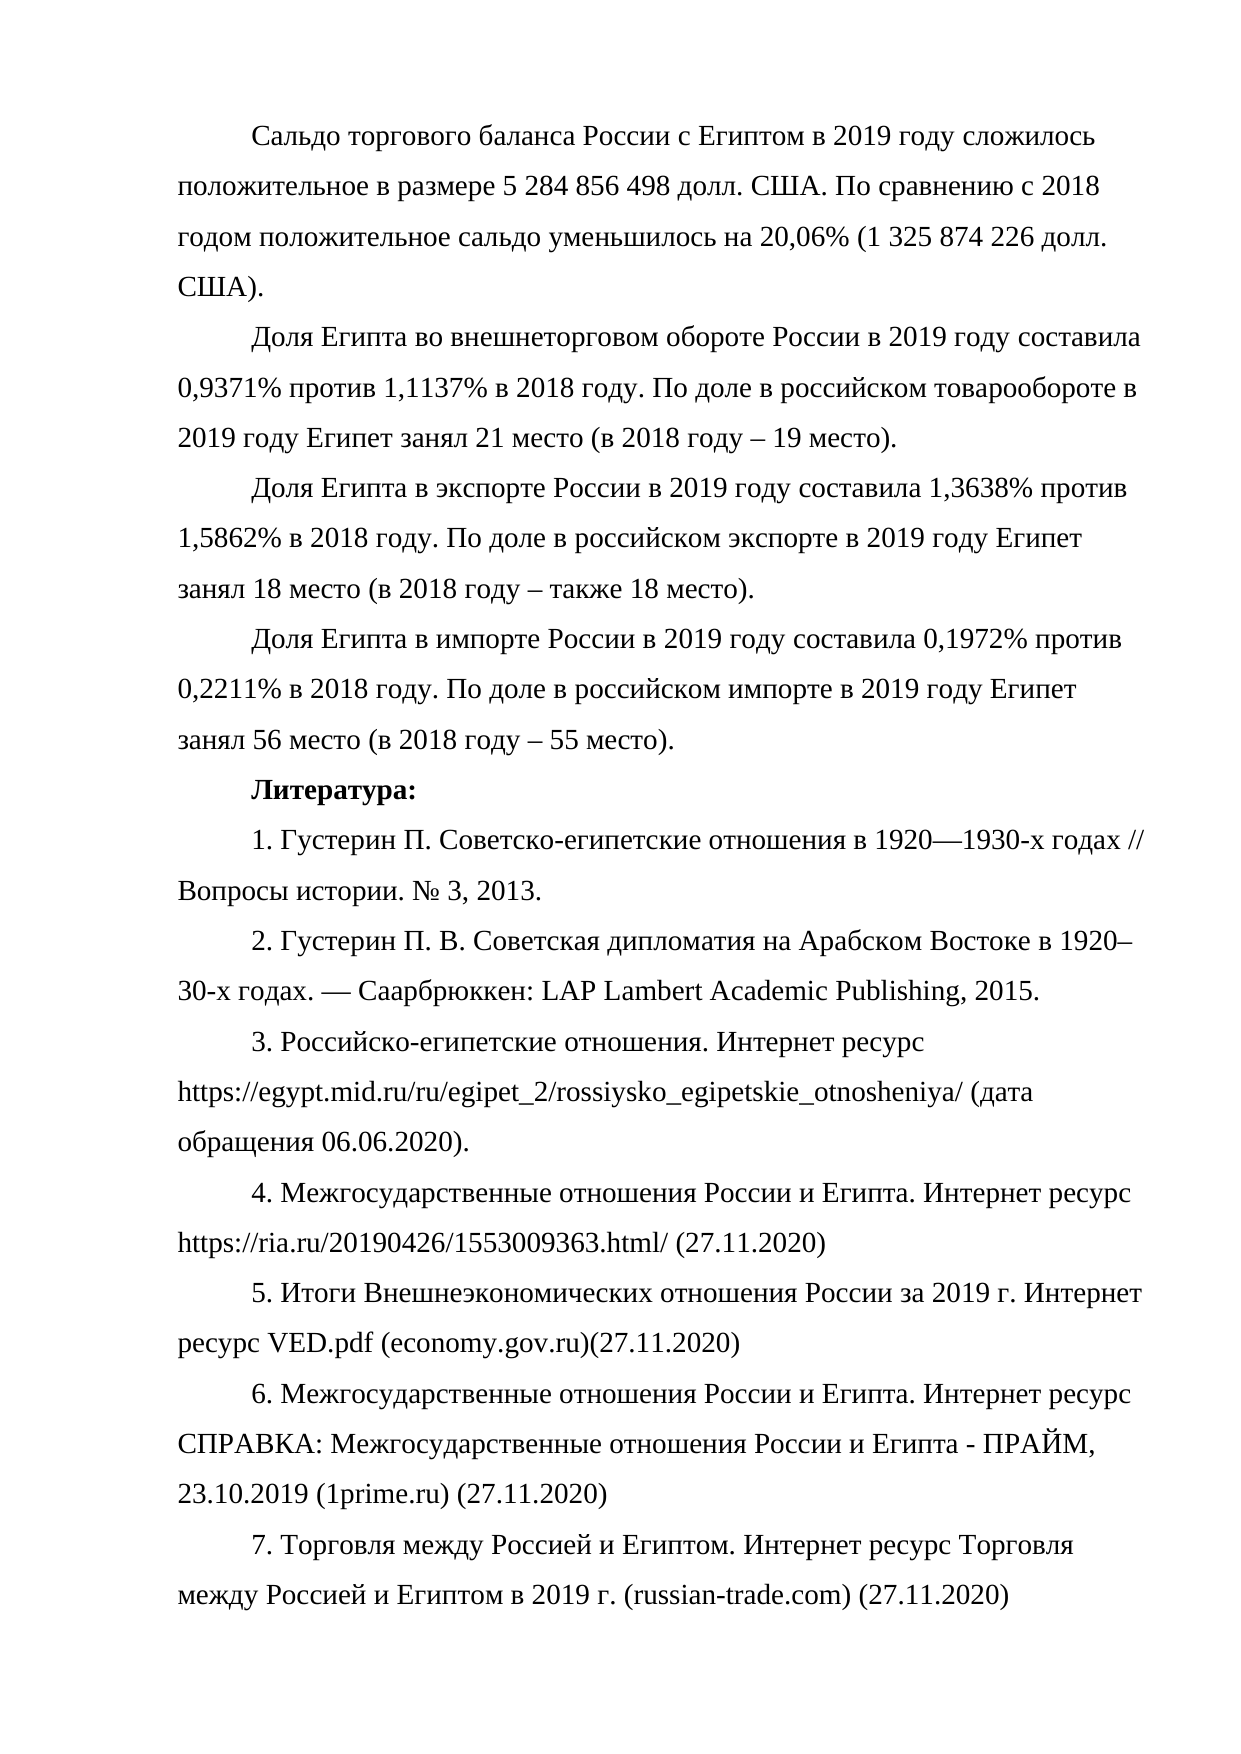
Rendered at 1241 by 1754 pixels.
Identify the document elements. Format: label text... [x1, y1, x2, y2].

text Литература: [177, 772, 1152, 806]
text 4. Межгосударственные отношения России и Египта. Интернет ресурс https://ria.ru/20190426/1553009363.html/ (27.11.2020) [177, 1175, 1152, 1258]
text 1. Густерин П. Советско-египетские отношения в 1920—1930-х годах // Вопросы истории. № 3, 2013. [177, 822, 1152, 906]
text Доля Египта в экспорте России в 2019 году составила 1,3638% против 1,5862% в 2018 году. По доле в российском экспорте в 2019 году Египет занял 18 место (в 2018 году – также 18 место). [177, 470, 1152, 604]
text 2. Густерин П. В. Советская дипломатия на Арабском Востоке в 1920–30-х годах. — Саарбрюккен: LAP Lambert Academic Publishing, 2015. [177, 923, 1152, 1007]
text 6. Межгосударственные отношения России и Египта. Интернет ресурс СПРАВКА: Межгосударственные отношения России и Египта - ПРАЙМ, 23.10.2019 (1prime.ru) (27.11.2020) [177, 1376, 1152, 1510]
text 3. Российско-египетские отношения. Интернет ресурс https://egypt.mid.ru/ru/egipet_2/rossiysko_egipetskie_otnosheniya/ (дата обращения 06.06.2020). [177, 1024, 1152, 1158]
text 5. Итоги Внешнеэкономических отношения России за 2019 г. Интернет ресурс VED.pdf (economy.gov.ru)(27.11.2020) [177, 1275, 1152, 1359]
text Сальдо торгового баланса России с Египтом в 2019 году сложилось положительное в размере 5 284 856 498 долл. США. По сравнению с 2018 годом положительное сальдо уменьшилось на 20,06% (1 325 874 226 долл. США). [177, 118, 1152, 303]
text Доля Египта во внешнеторговом обороте России в 2019 году составила 0,9371% против 1,1137% в 2018 году. По доле в российском товарообороте в 2019 году Египет занял 21 место (в 2018 году – 19 место). [177, 319, 1152, 453]
text 7. Торговля между Россией и Египтом. Интернет ресурс Торговля между Россией и Египтом в 2019 г. (russian-trade.com) (27.11.2020) [177, 1527, 1152, 1611]
text Доля Египта в импорте России в 2019 году составила 0,1972% против 0,2211% в 2018 году. По доле в российском импорте в 2019 году Египет занял 56 место (в 2018 году – 55 место). [177, 621, 1152, 755]
